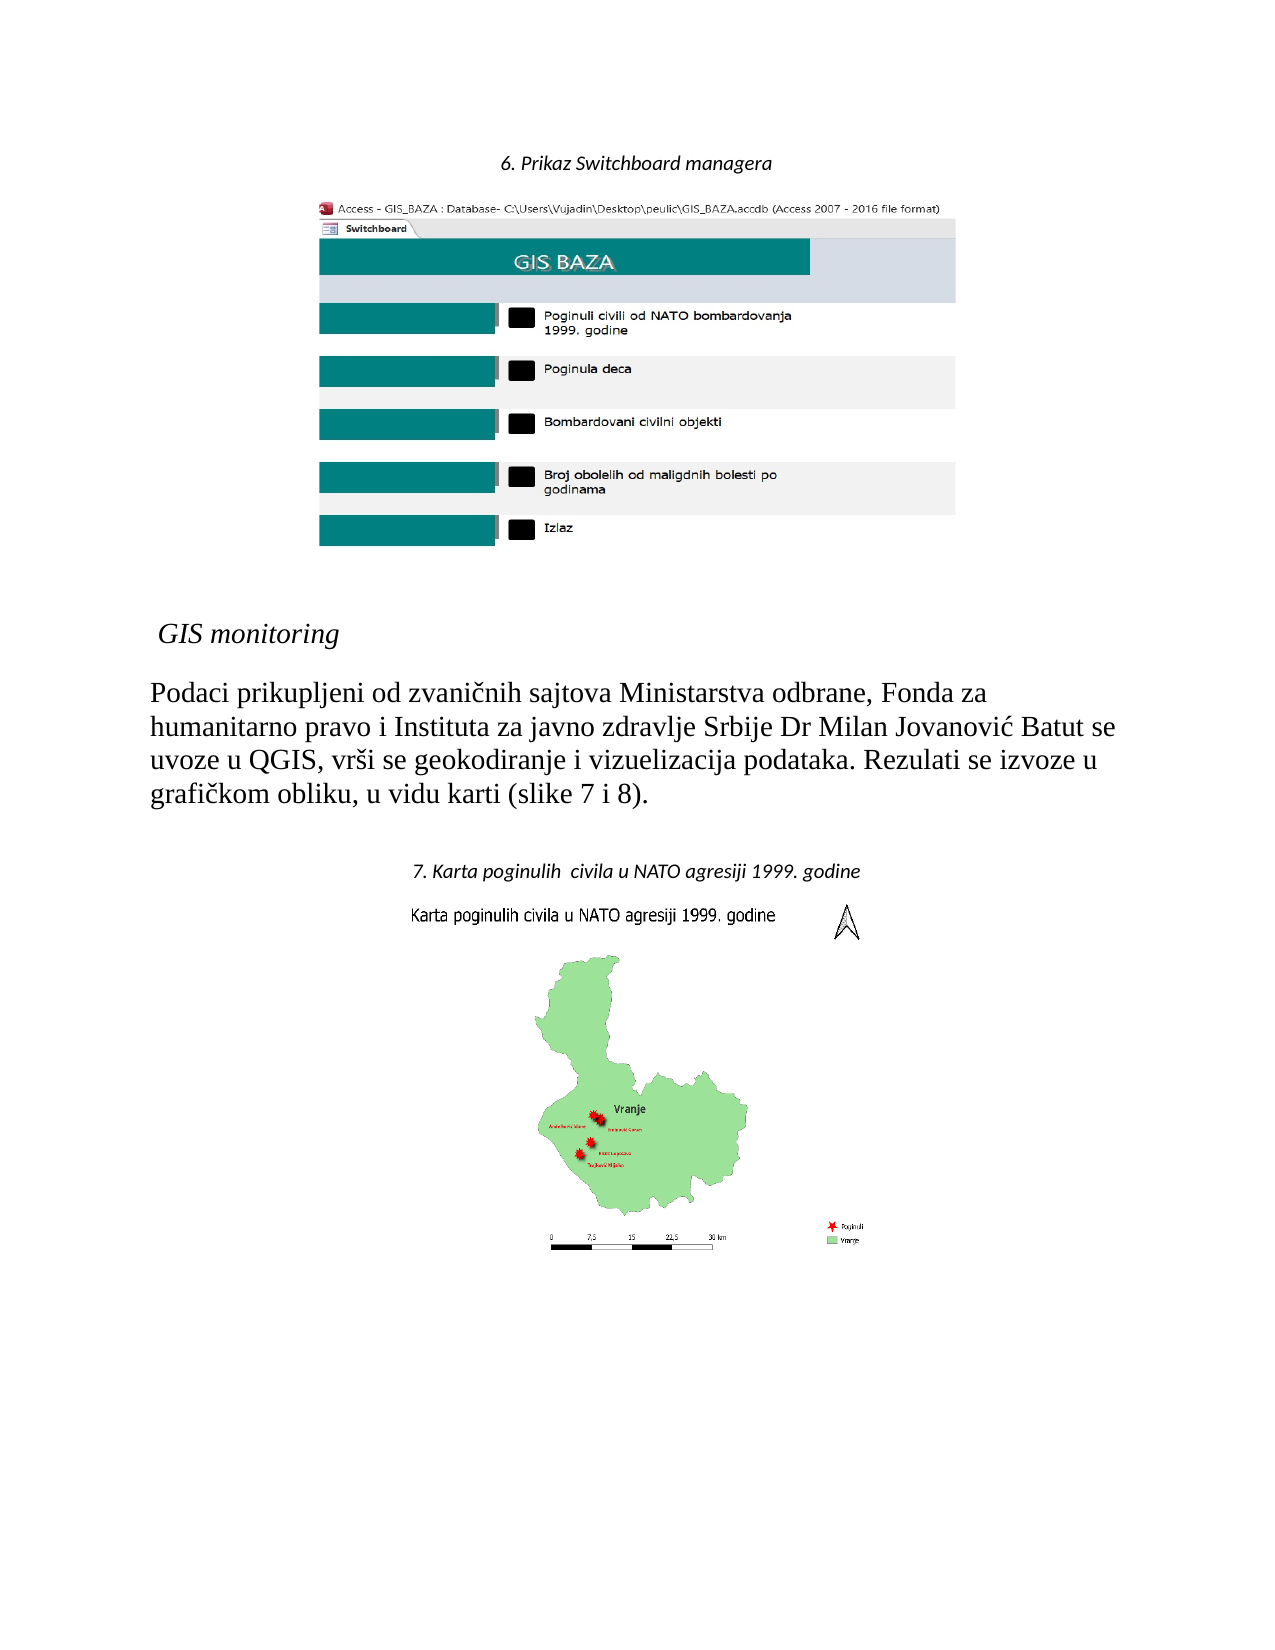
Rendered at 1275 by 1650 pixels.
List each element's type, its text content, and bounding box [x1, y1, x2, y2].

text GIS monitoring [150, 577, 1125, 649]
text Podaci prikupljeni od zvaničnih sajtova Ministarstva odbrane, Fonda za humanitarno pravo i Instituta za javno zdravlje Srbije Dr Milan Jovanović Batut se uvoze u QGIS, vrši se geokodiranje i vizuelizacija podataka. Rezulati se izvoze u grafičkom obliku, u vidu karti (slike 7 i 8). [150, 675, 1125, 838]
text 7. Karta poginulih civila u NATO agresiji 1999. godine [150, 858, 1125, 884]
text 6. Prikaz Switchboard managera [150, 150, 1125, 175]
picture [410, 904, 866, 1260]
picture [319, 200, 956, 553]
